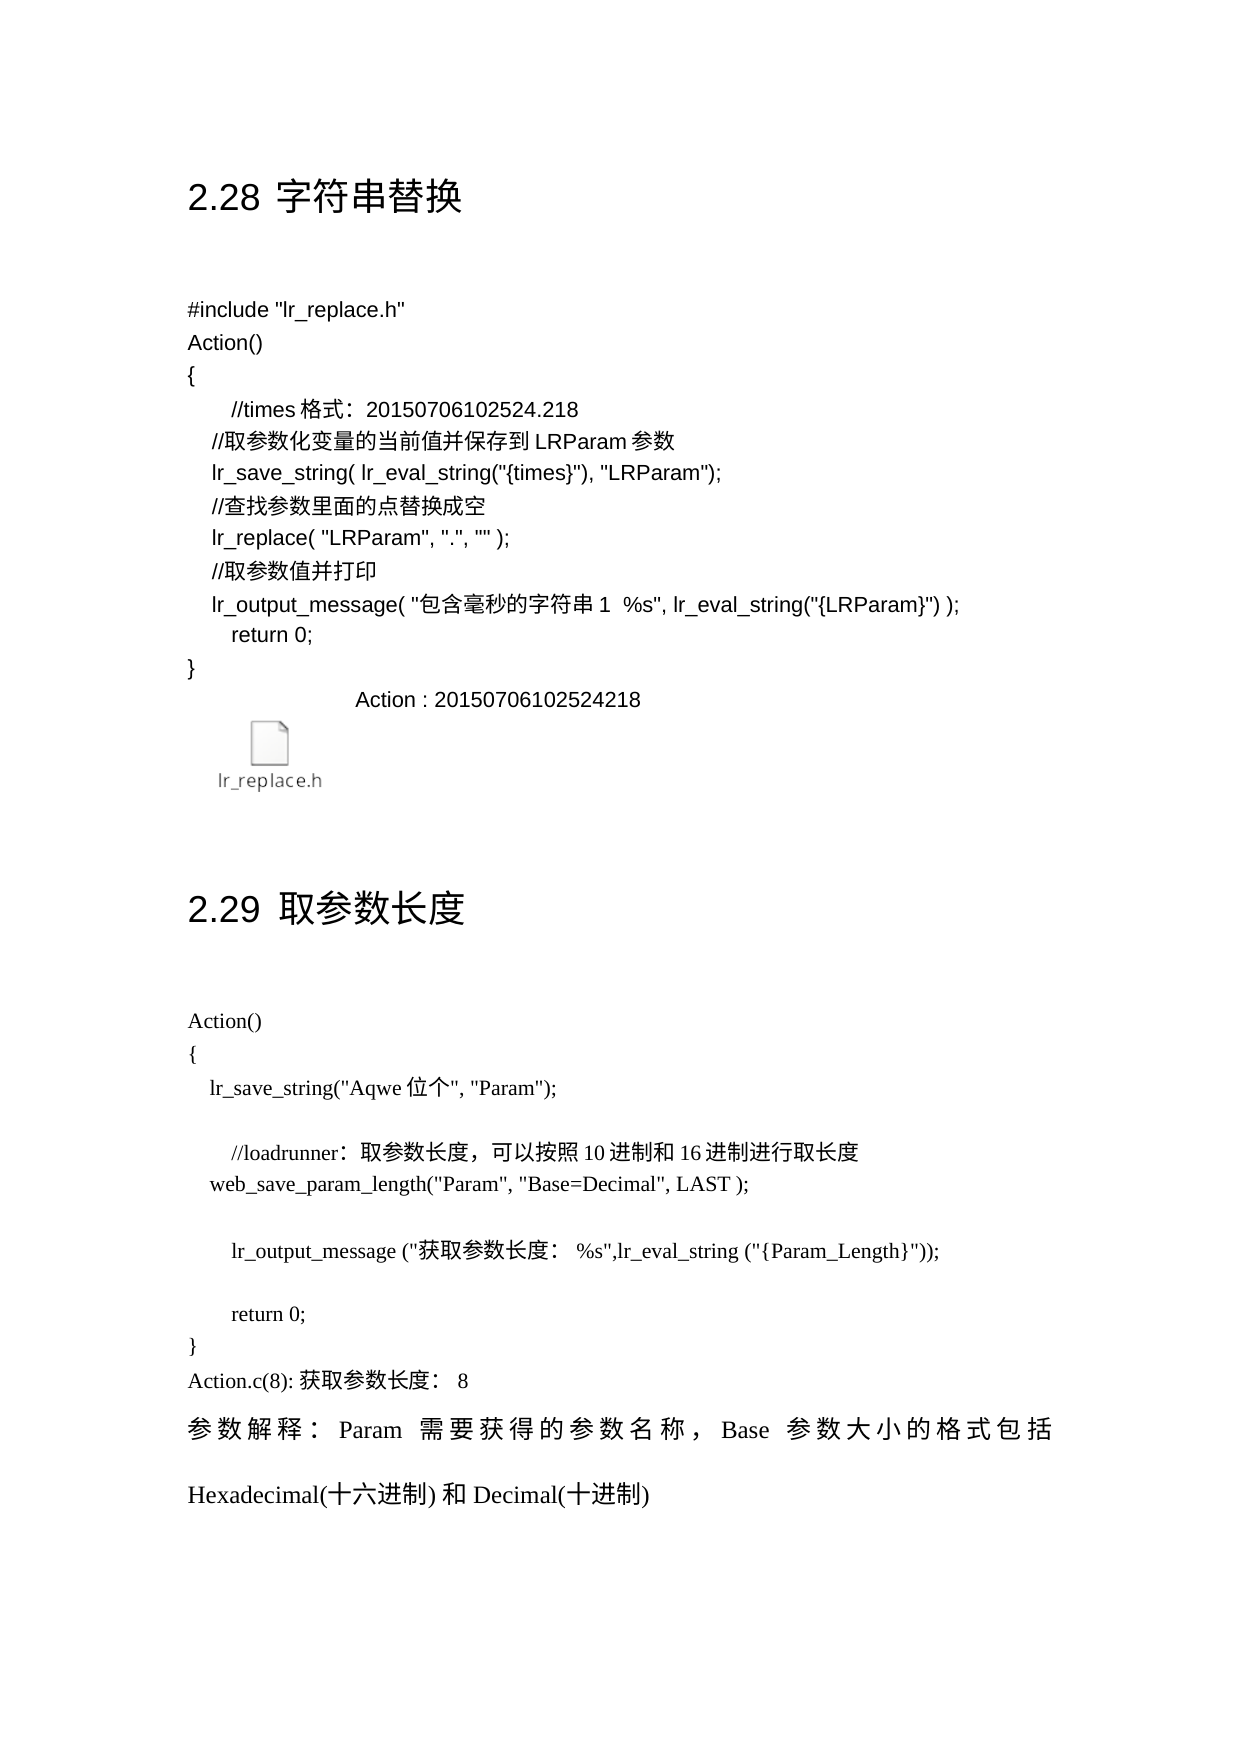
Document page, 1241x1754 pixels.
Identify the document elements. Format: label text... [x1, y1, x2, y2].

text #include "lr_replace.h" [187, 294, 1053, 326]
text //times格式：20150706102524.218 [187, 391, 1053, 424]
text { [187, 1037, 1053, 1070]
text return 0; [187, 619, 1053, 651]
text } [187, 651, 1053, 684]
subtitle 取参数长度 [187, 873, 1053, 938]
text Action : 20150706102524218 [187, 684, 1053, 716]
text lr_save_string("Aqwe位个", "Param"); [187, 1070, 1053, 1102]
text lr_output_message( "包含毫秒的字符串1 %s", lr_eval_string("{LRParam}") ); [187, 586, 1053, 619]
text Action() [187, 1005, 1053, 1037]
text Action.c(8): 获取参数长度： 8 [187, 1362, 1053, 1395]
text //取参数化变量的当前值并保存到LRParam参数 [187, 424, 1053, 456]
text } [187, 1330, 1053, 1362]
text lr_replace( "LRParam", ".", "" ); [187, 521, 1053, 554]
text 参数解释：Param 需要获得的参数名称，Base 参数大小的格式包括Hexadecimal(十六进制) 和 Decimal(十进制) [187, 1395, 1053, 1525]
text lr_save_string( lr_eval_string("{times}"), "LRParam"); [187, 456, 1053, 489]
text //取参数值并打印 [187, 554, 1053, 586]
text lr_output_message ("获取参数长度： %s",lr_eval_string ("{Param_Length}")); [187, 1232, 1053, 1265]
text web_save_param_length("Param", "Base=Decimal", LAST ); [187, 1167, 1053, 1200]
text Action() [187, 326, 1053, 359]
subtitle 字符串替换 [187, 162, 1053, 227]
text //loadrunner：取参数长度，可以按照10进制和16进制进行取长度 [187, 1135, 1053, 1167]
text return 0; [187, 1297, 1053, 1330]
text { [187, 359, 1053, 391]
text //查找参数里面的点替换成空 [187, 489, 1053, 521]
